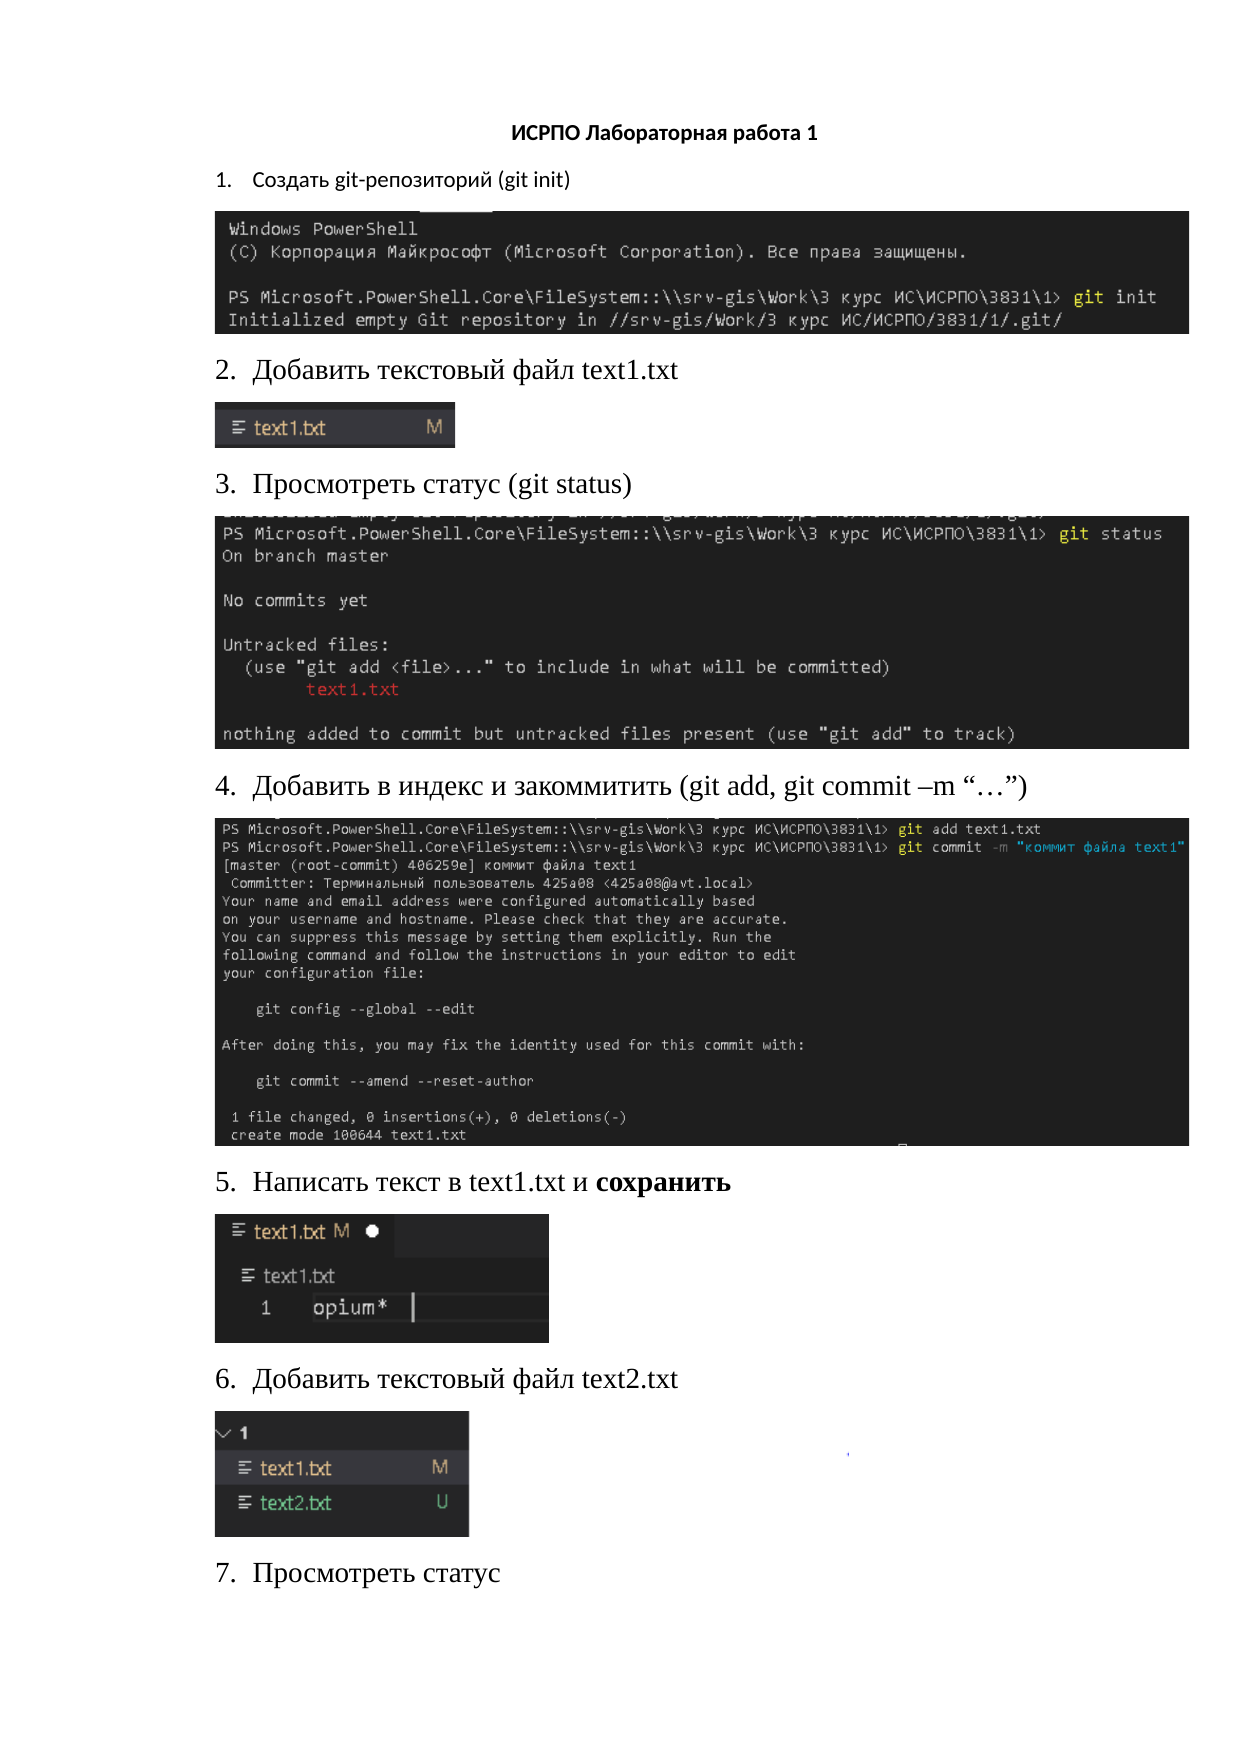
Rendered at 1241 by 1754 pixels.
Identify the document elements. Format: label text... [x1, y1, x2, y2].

list Написать текст в text1.txt и сохранить [215, 1164, 1152, 1198]
picture [214, 818, 1190, 1146]
picture [214, 1214, 549, 1343]
picture [214, 211, 1190, 334]
picture [214, 1411, 849, 1537]
list Добавить в индекс и закоммитить (git add, git commit –m “…”) [215, 768, 1152, 801]
list Просмотреть статус (git status) [215, 467, 1152, 500]
list Добавить текстовый файл text1.txt [215, 352, 1152, 386]
picture [214, 516, 1190, 749]
text ИСРПО Лабораторная работа 1 [177, 118, 1152, 146]
list Создать git-репозиторий (git init) [215, 165, 1152, 193]
list Просмотреть статус [215, 1556, 1152, 1589]
picture [214, 402, 456, 448]
list Добавить текстовый файл text2.txt [215, 1361, 1152, 1395]
